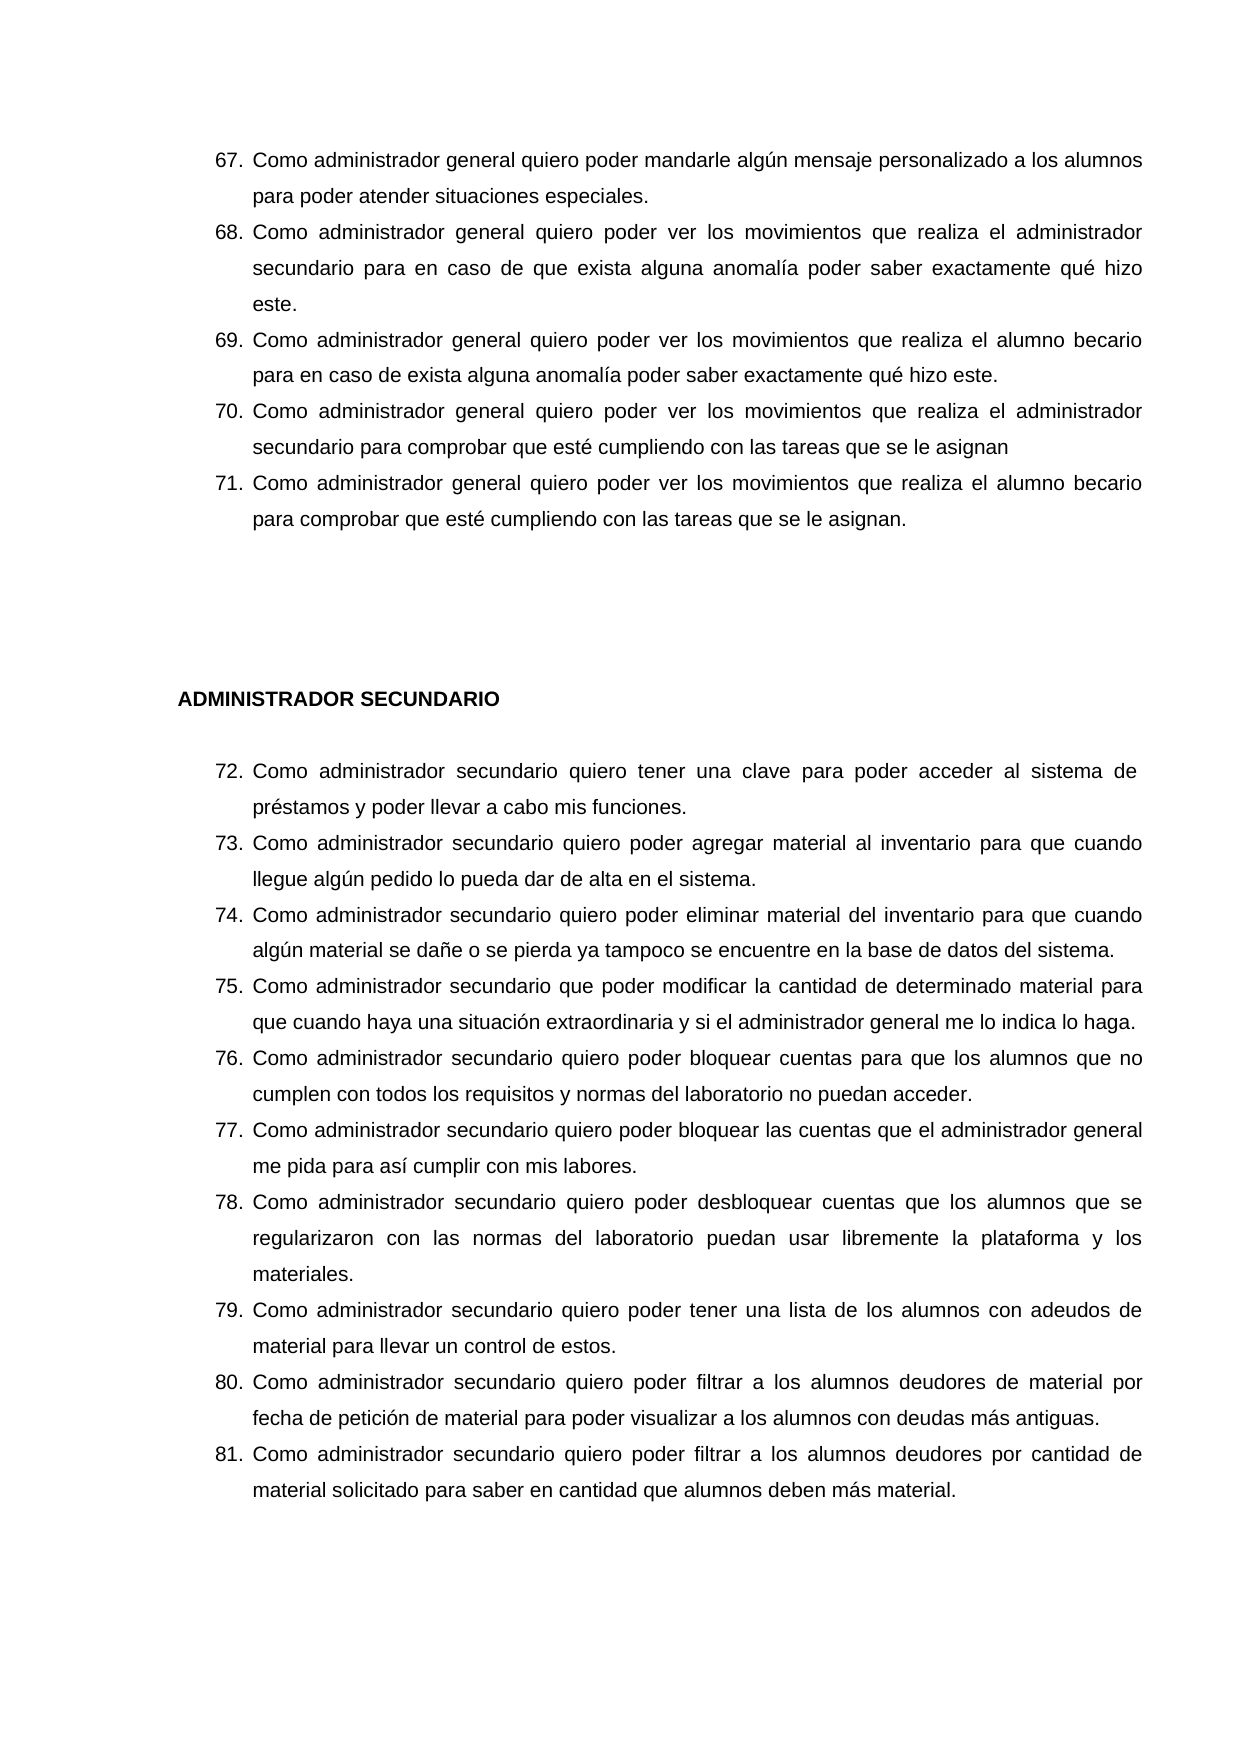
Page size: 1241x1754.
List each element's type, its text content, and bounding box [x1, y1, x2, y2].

list Como administrador secundario quiero poder agregar material al inventario para que cuando llegue algún pedido lo pueda dar de alta en el sistema. [215, 831, 1144, 890]
list Como administrador general quiero poder ver los movimientos que realiza el alumno becario para en caso de exista alguna anomalía poder saber exactamente qué hizo este. [215, 327, 1144, 387]
list Como administrador secundario que poder modificar la cantidad de determinado material para que cuando haya una situación extraordinaria y si el administrador general me lo indica lo haga. [215, 974, 1144, 1034]
list Como administrador secundario quiero poder eliminar material del inventario para que cuando algún material se dañe o se pierda ya tampoco se encuentre en la base de datos del sistema. [215, 902, 1144, 962]
text ADMINISTRADOR SECUNDARIO [177, 687, 1144, 711]
list Como administrador secundario quiero poder bloquear las cuentas que el administrador general me pida para así cumplir con mis labores. [215, 1118, 1144, 1178]
list Como administrador secundario quiero poder desbloquear cuentas que los alumnos que se regularizaron con las normas del laboratorio puedan usar libremente la plataforma y los materiales. [215, 1190, 1144, 1286]
list Como administrador general quiero poder ver los movimientos que realiza el administrador secundario para en caso de que exista alguna anomalía poder saber exactamente qué hizo este. [215, 219, 1144, 315]
list Como administrador secundario quiero poder bloquear cuentas para que los alumnos que no cumplen con todos los requisitos y normas del laboratorio no puedan acceder. [215, 1046, 1144, 1106]
list Como administrador general quiero poder ver los movimientos que realiza el administrador secundario para comprobar que esté cumpliendo con las tareas que se le asignan [215, 399, 1144, 459]
list Como administrador secundario quiero poder filtrar a los alumnos deudores de material por fecha de petición de material para poder visualizar a los alumnos con deudas más antiguas. [215, 1369, 1144, 1429]
list Como administrador general quiero poder ver los movimientos que realiza el alumno becario para comprobar que esté cumpliendo con las tareas que se le asignan. [215, 471, 1144, 531]
list Como administrador secundario quiero poder tener una lista de los alumnos con adeudos de material para llevar un control de estos. [215, 1298, 1144, 1358]
list Como administrador secundario quiero poder filtrar a los alumnos deudores por cantidad de material solicitado para saber en cantidad que alumnos deben más material. [215, 1441, 1144, 1501]
list Como administrador general quiero poder mandarle algún mensaje personalizado a los alumnos para poder atender situaciones especiales. [215, 148, 1144, 208]
list Como administrador secundario quiero tener una clave para poder acceder al sistema de préstamos y poder llevar a cabo mis funciones. [215, 759, 1144, 818]
